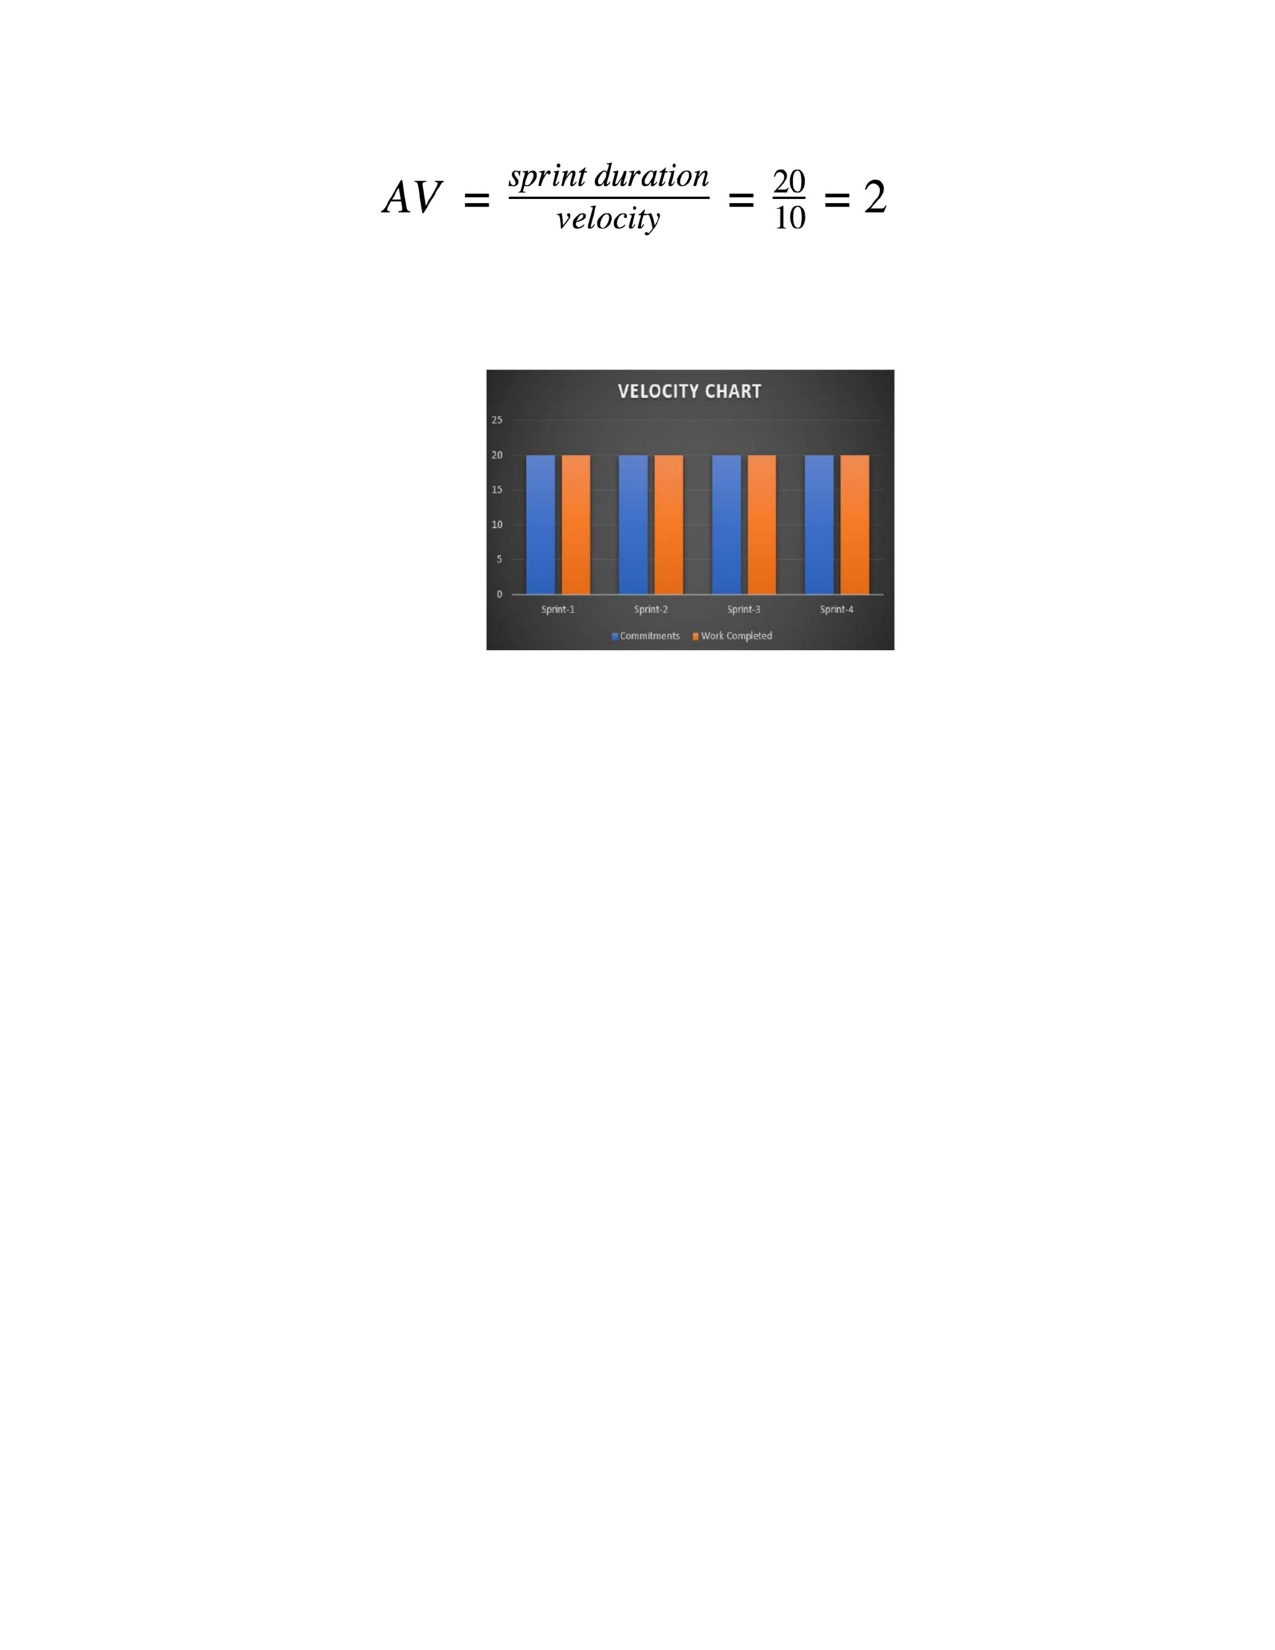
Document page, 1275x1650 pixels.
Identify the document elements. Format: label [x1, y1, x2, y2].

picture [380, 159, 888, 239]
picture [484, 369, 897, 652]
